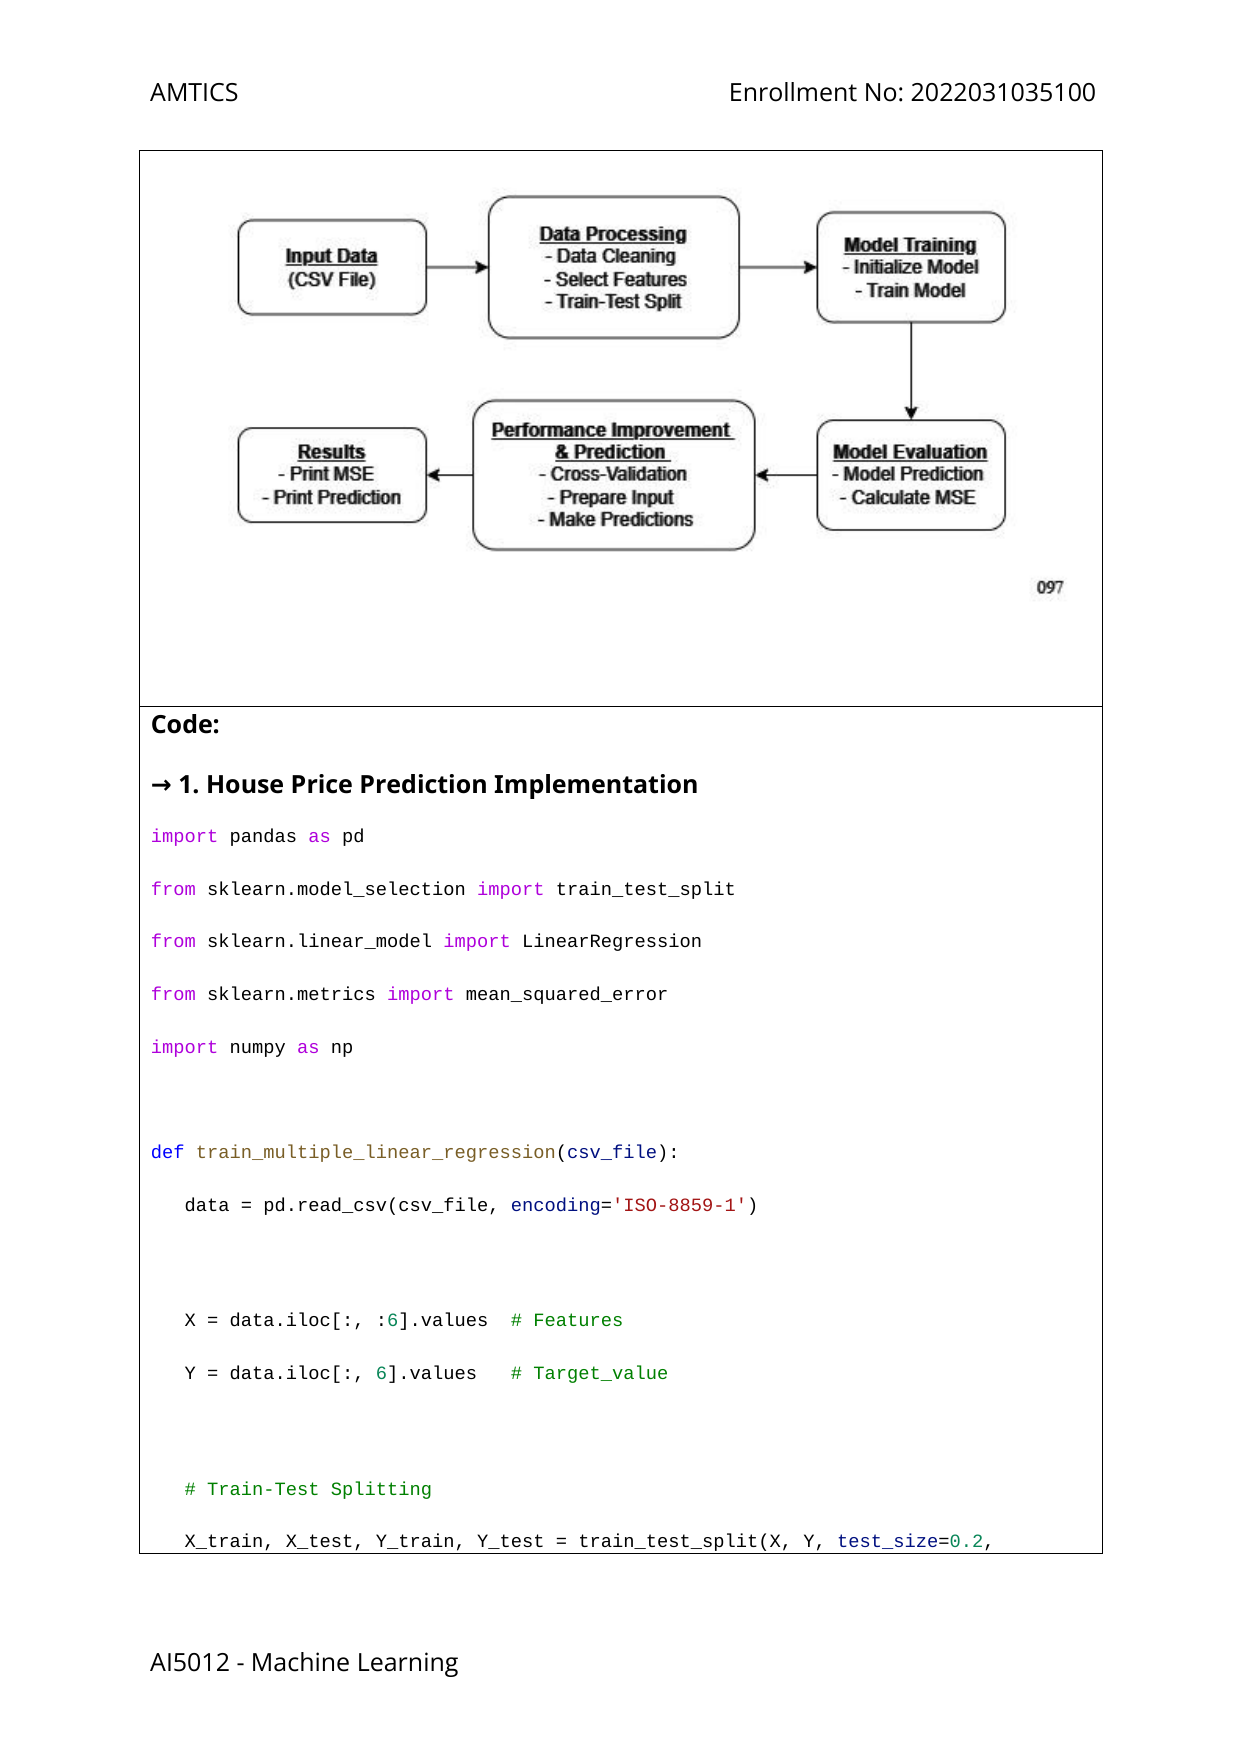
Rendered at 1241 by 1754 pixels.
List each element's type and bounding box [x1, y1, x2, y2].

table_cell [140, 707, 1102, 1553]
picture [166, 151, 1075, 622]
table_header [140, 151, 1102, 706]
